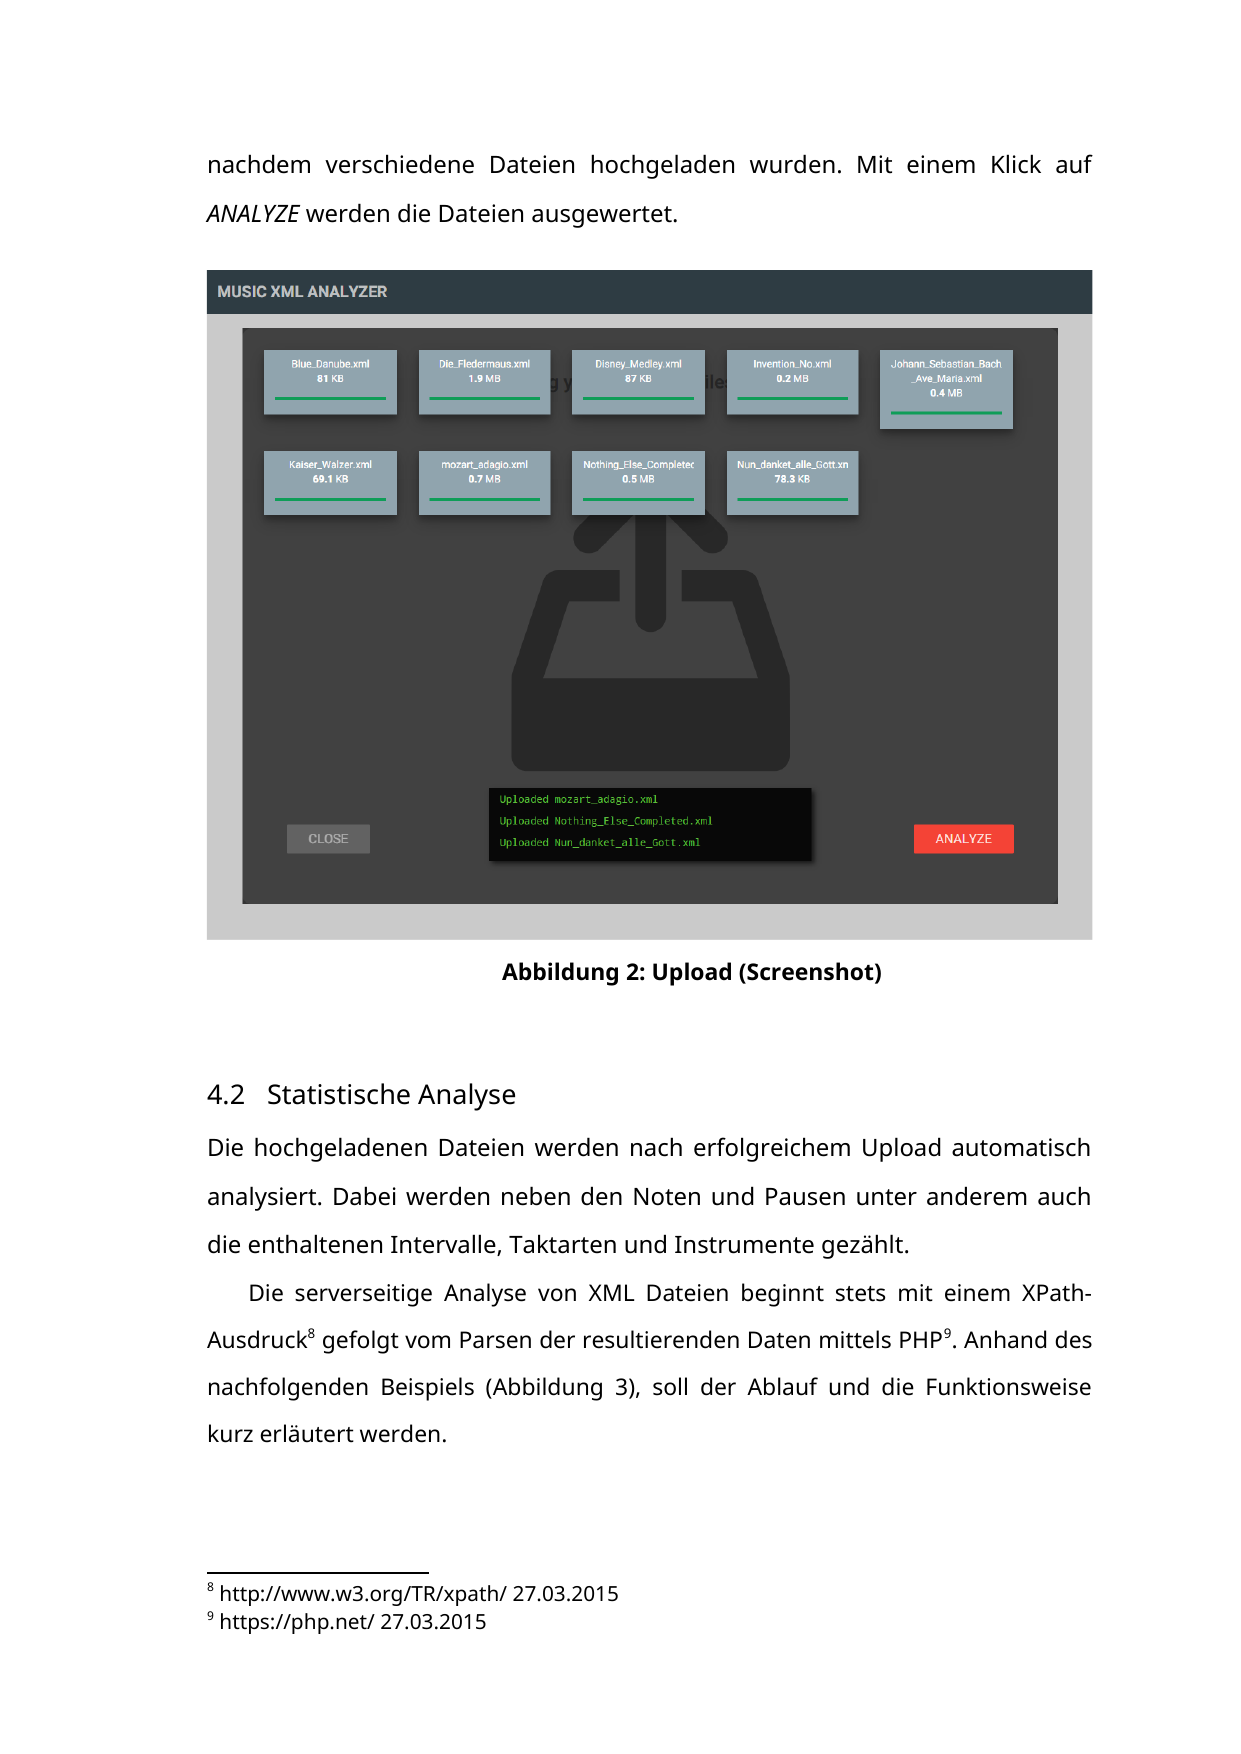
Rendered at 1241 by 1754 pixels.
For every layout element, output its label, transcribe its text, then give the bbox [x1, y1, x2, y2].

picture [206, 270, 1093, 940]
subtitle Statistische Analyse [207, 1075, 1092, 1112]
text Die hochgeladenen Dateien werden nach erfolgreichem Upload automatisch analysiert. Dabei werden neben den Noten und Pausen unter anderem auch die enthaltenen Intervalle, Taktarten und Instrumente gezählt. [207, 1131, 1092, 1261]
text Die serverseitige Analyse von XML Dateien beginnt stets mit einem XPath-Ausdruck gefolgt vom Parsen der resultierenden Daten mittels PHP. Anhand des nachfolgenden Beispiels (Abbildung 3), soll der Ablauf und die Funktionsweise kurz erläutert werden. [207, 1277, 1092, 1449]
text Abbildung 2: Upload (Screenshot) [428, 955, 1092, 987]
